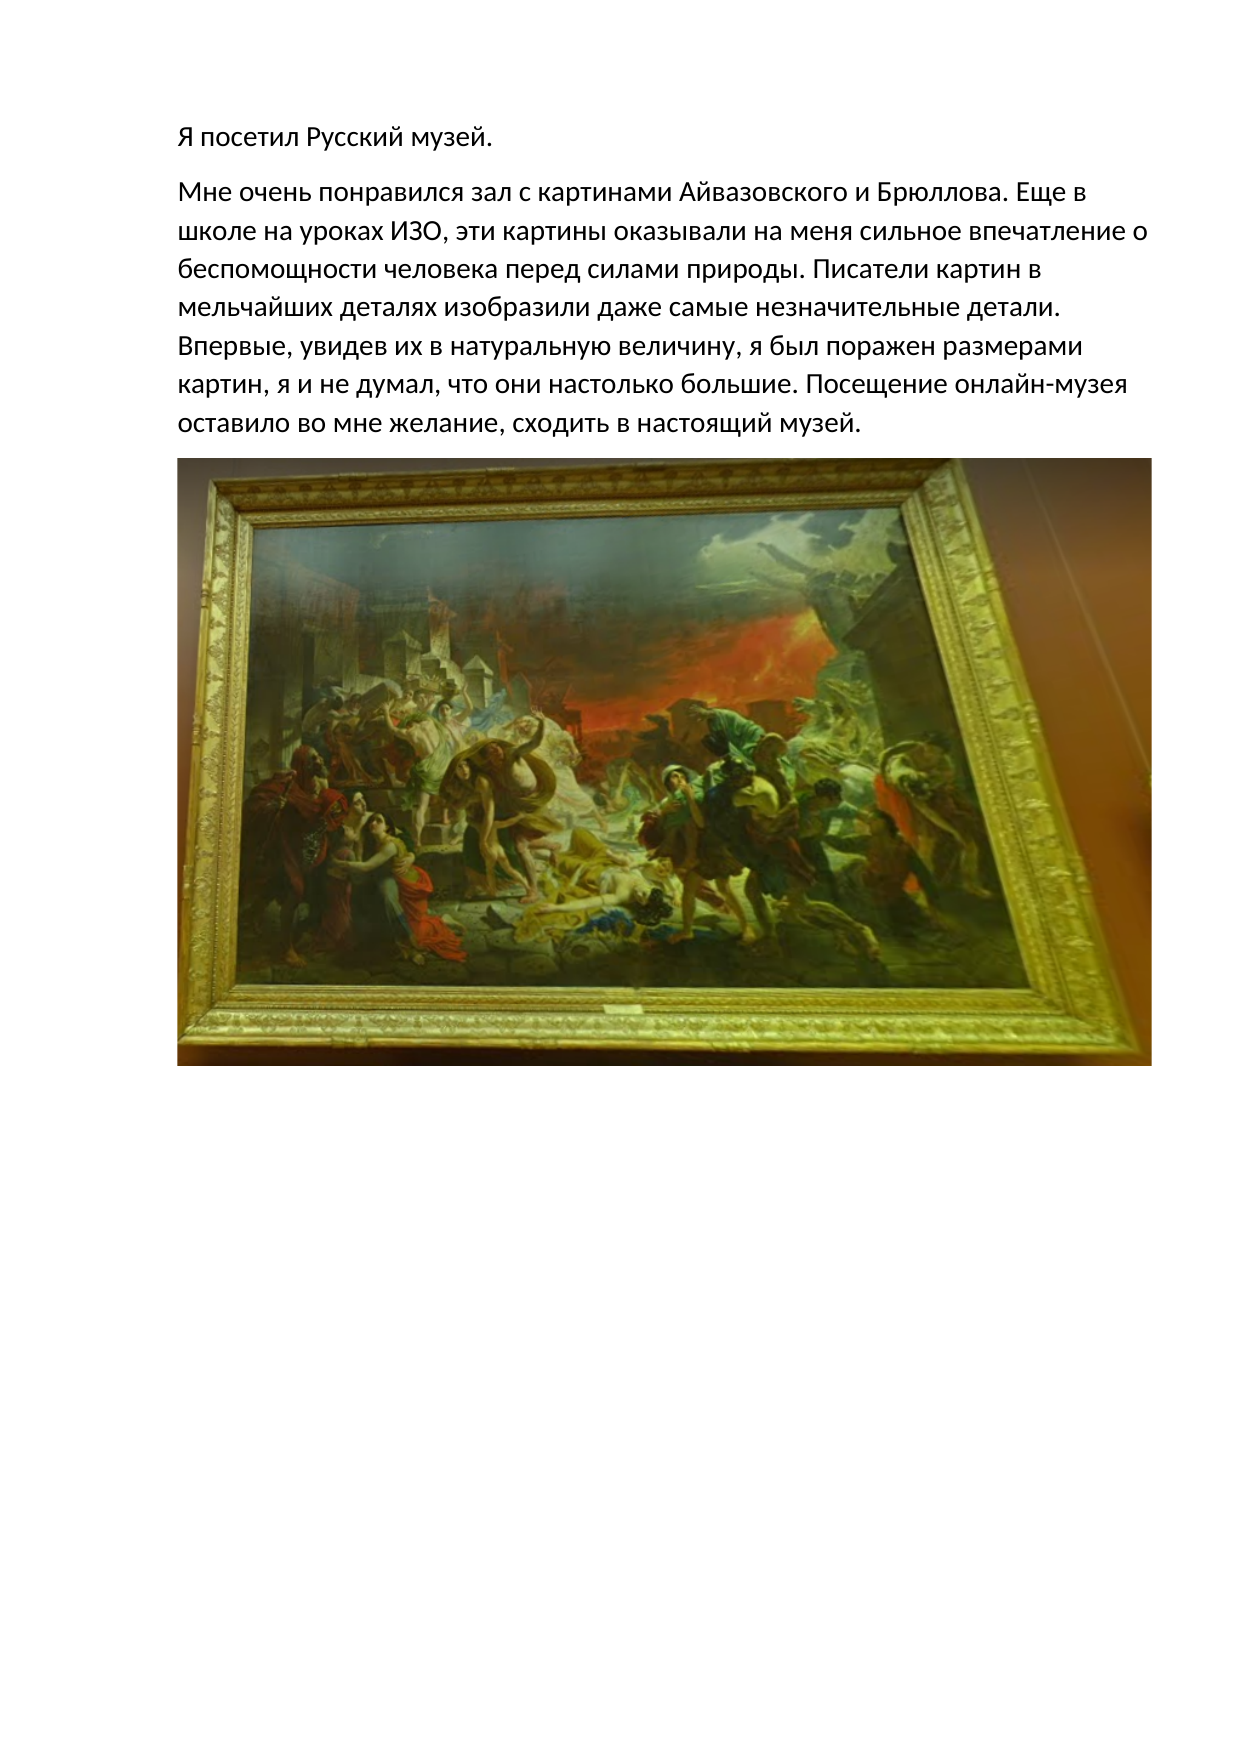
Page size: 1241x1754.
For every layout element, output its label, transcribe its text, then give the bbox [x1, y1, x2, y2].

text Я посетил Русский музей. [177, 118, 1152, 154]
text Мне очень понравился зал с картинами Айвазовского и Брюллова. Еще в школе на уроках ИЗО, эти картины оказывали на меня сильное впечатление о беспомощности человека перед силами природы. Писатели картин в мельчайших деталях изобразили даже самые незначительные детали. Впервые, увидев их в натуральную величину, я был поражен размерами картин, я и не думал, что они настолько большие. Посещение онлайн-музея оставило во мне желание, сходить в настоящий музей. [177, 173, 1152, 439]
picture [177, 458, 1152, 1066]
